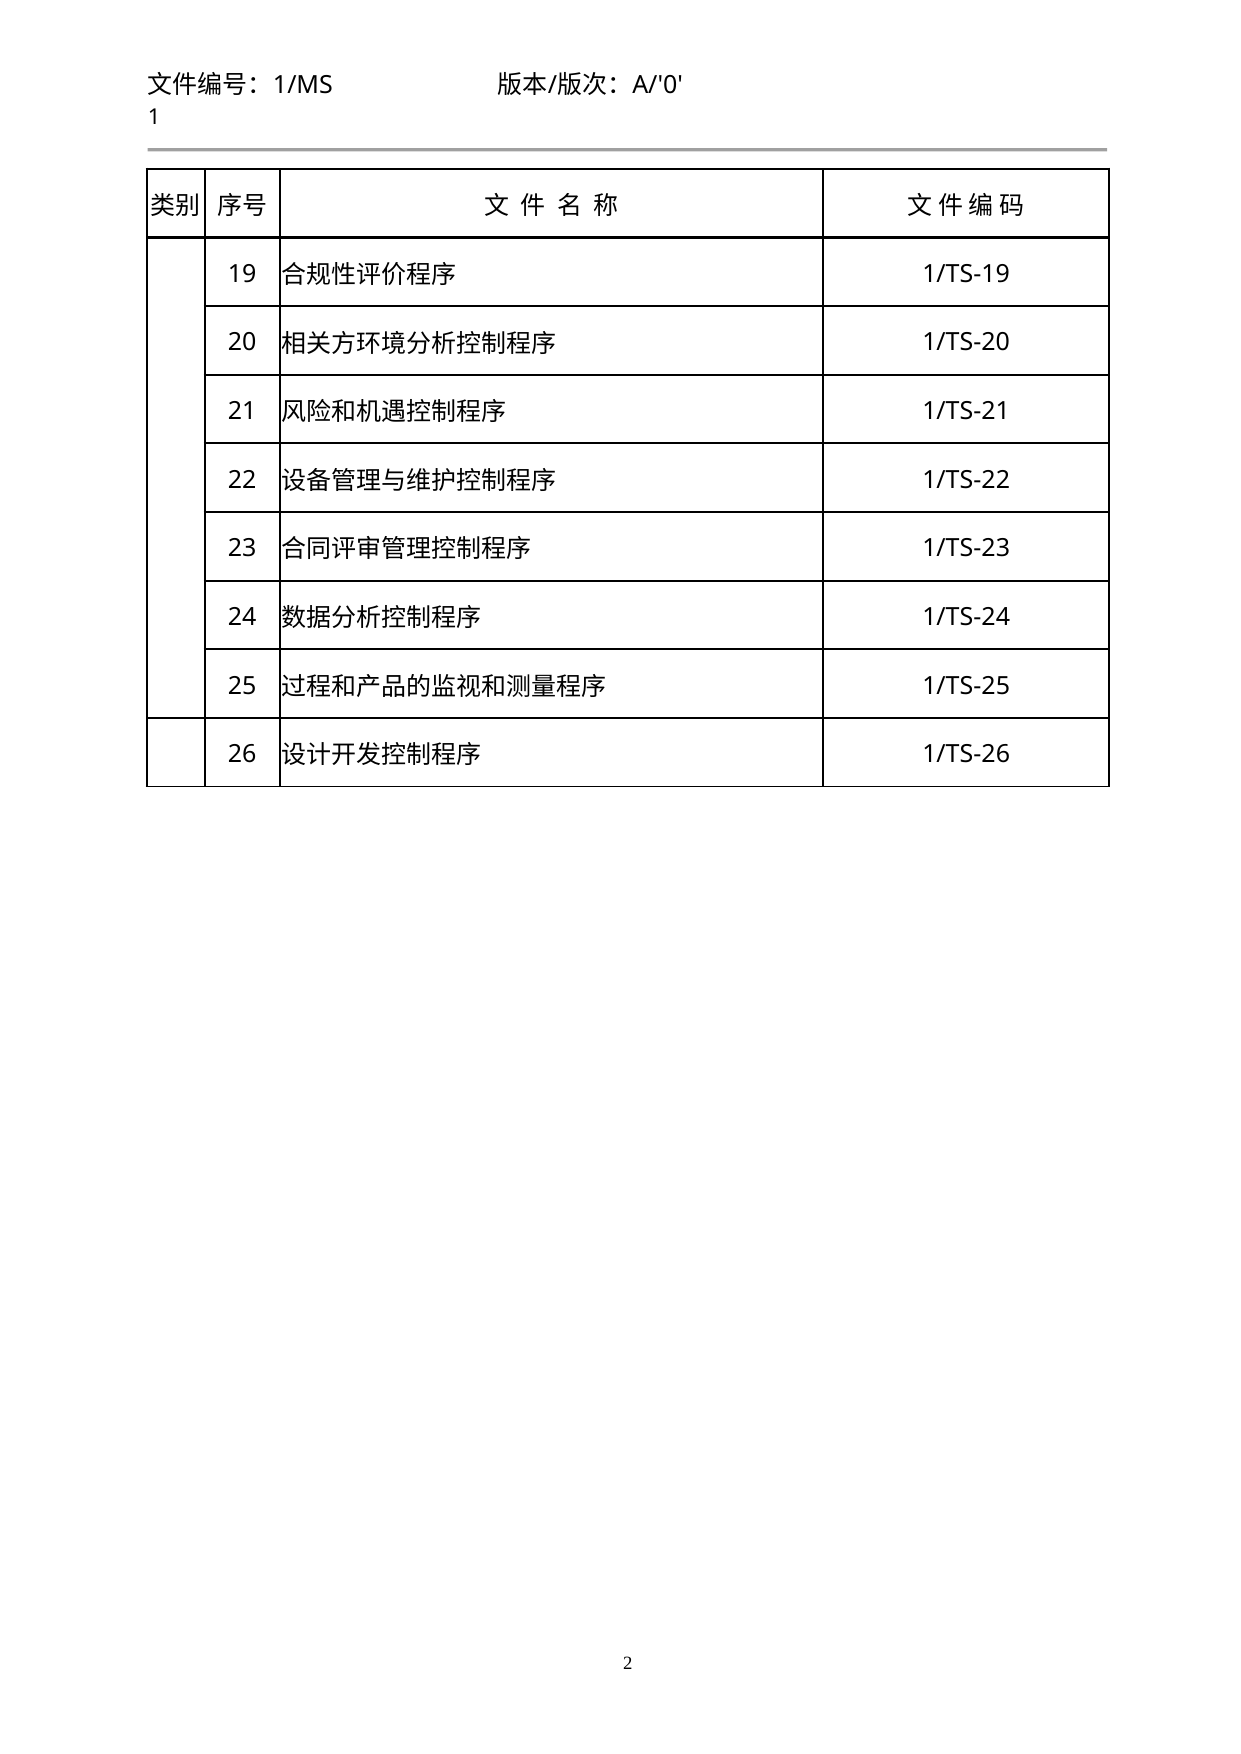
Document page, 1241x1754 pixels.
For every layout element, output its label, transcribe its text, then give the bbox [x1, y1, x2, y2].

table_cell 风险和机遇控制程序 [281, 376, 822, 442]
table_cell [148, 719, 204, 786]
table_cell 合规性评价程序 [281, 239, 822, 305]
table_cell 24 [206, 582, 279, 648]
table_cell 数据分析控制程序 [281, 582, 822, 648]
table_cell 23 [206, 513, 279, 579]
table_cell 设计开发控制程序 [281, 719, 822, 786]
table_header 序号 [206, 170, 279, 236]
table_header 文 件 编 码 [824, 170, 1108, 236]
table_cell 合同评审管理控制程序 [281, 513, 822, 579]
table_cell 1/TS-20 [824, 307, 1108, 374]
table_cell 1/TS-19 [824, 239, 1108, 305]
table_cell 1/TS-25 [824, 650, 1108, 717]
table_cell 26 [206, 719, 279, 786]
table_cell 1/TS-26 [824, 719, 1108, 786]
table_cell 1/TS-22 [824, 444, 1108, 511]
table_cell 20 [206, 307, 279, 374]
table_cell 1/TS-24 [824, 582, 1108, 648]
table_cell 过程和产品的监视和测量程序 [281, 650, 822, 717]
table_cell 相关方环境分析控制程序 [281, 307, 822, 374]
table_cell 19 [206, 239, 279, 305]
table_cell 22 [206, 444, 279, 511]
table_header 文 件 名 称 [281, 170, 822, 236]
table_cell 1/TS-21 [824, 376, 1108, 442]
table_cell 1/TS-23 [824, 513, 1108, 579]
table_cell 25 [206, 650, 279, 717]
table_cell 21 [206, 376, 279, 442]
table_cell 设备管理与维护控制程序 [281, 444, 822, 511]
table_header 类别 [148, 170, 204, 236]
